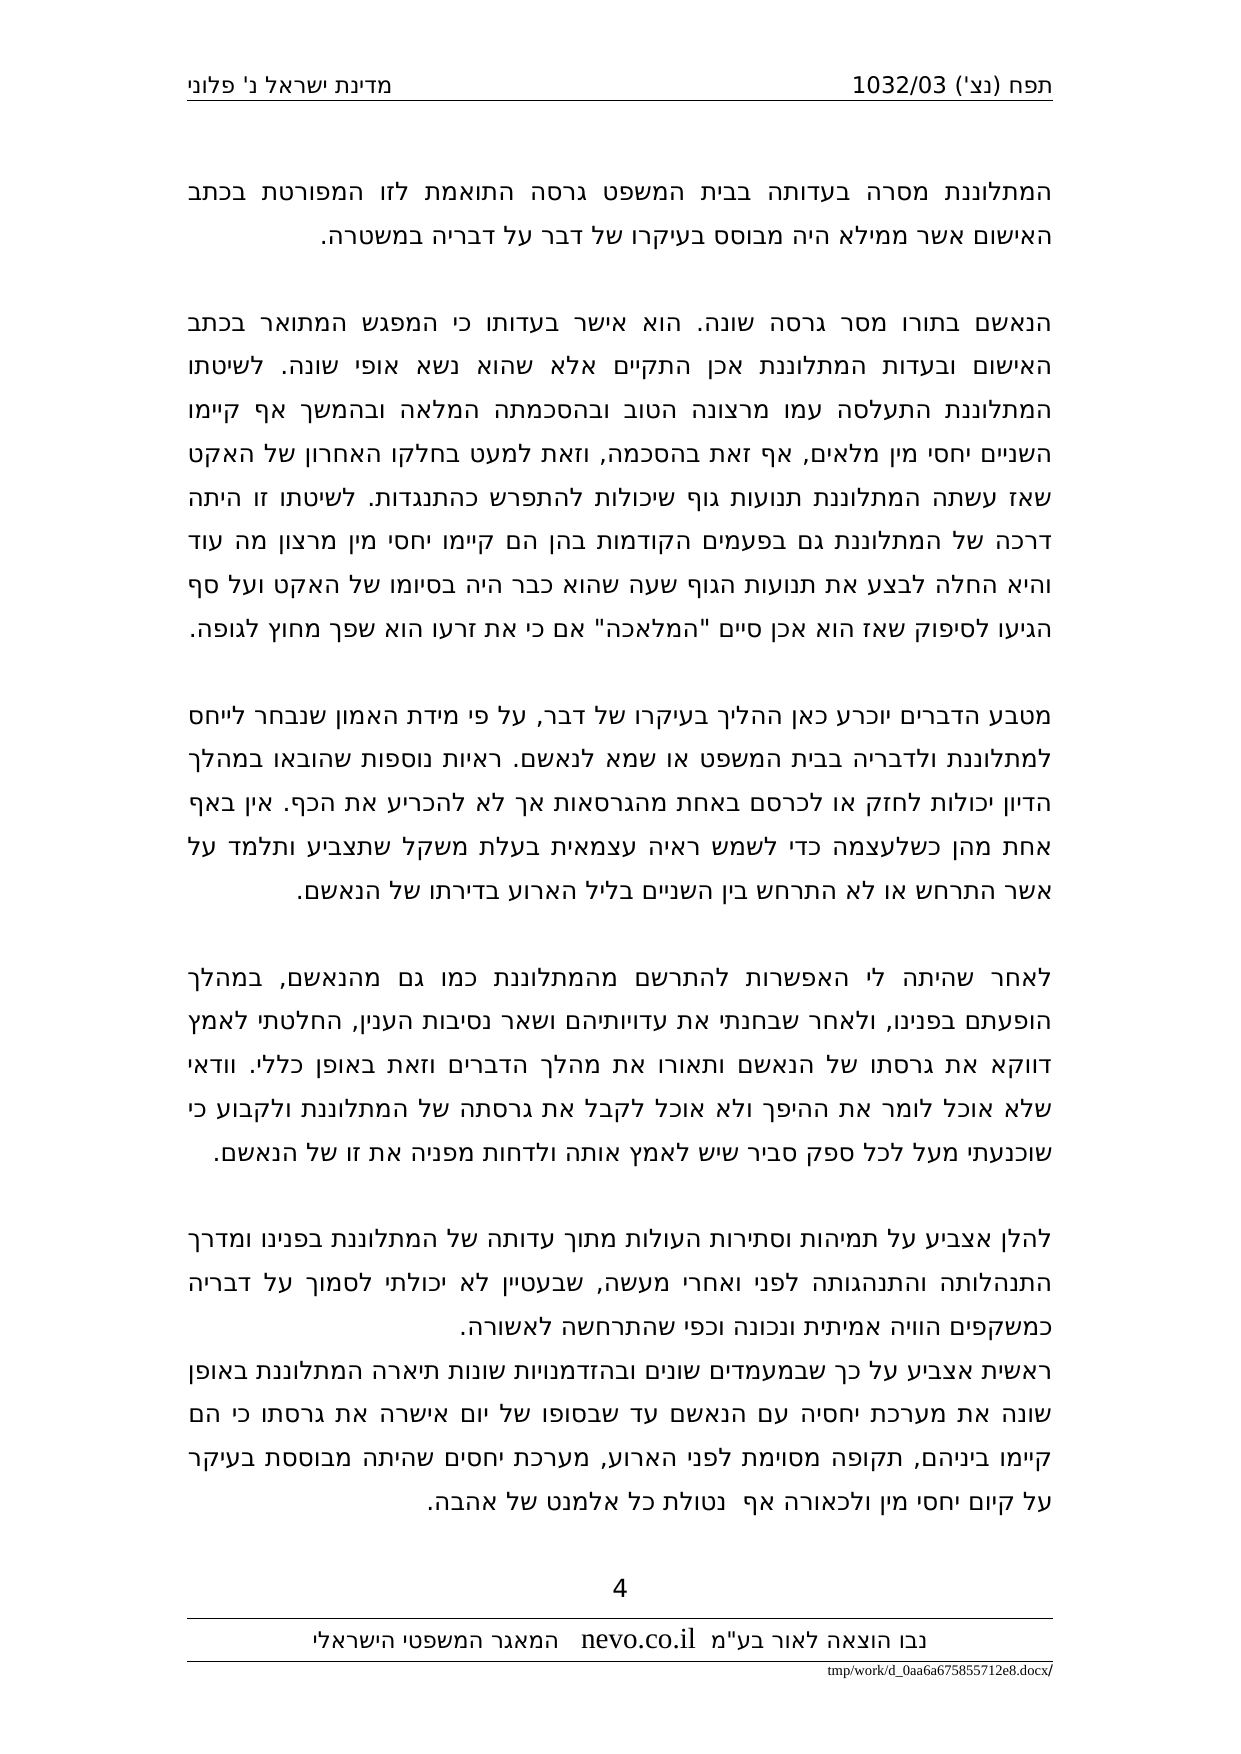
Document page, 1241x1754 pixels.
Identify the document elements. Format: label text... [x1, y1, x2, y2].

text מטבע הדברים יוכרע כאן ההליך בעיקרו של דבר, על פי מידת האמון שנבחר לייחס למתלוננת ולדבריה בבית המשפט או שמא לנאשם. ראיות נוספות שהובאו במהלך הדיון יכולות לחזק או לכרסם באחת מהגרסאות אך לא להכריע את הכף. אין באף אחת מהן כשלעצמה כדי לשמש ראיה עצמאית בעלת משקל שתצביע ותלמד על אשר התרחש או לא התרחש בין השניים בליל הארוע בדירתו של הנאשם. [187, 701, 1053, 905]
text לאחר שהיתה לי האפשרות להתרשם מהמתלוננת כמו גם מהנאשם, במהלך הופעתם בפנינו, ולאחר שבחנתי את עדויותיהם ושאר נסיבות הענין, החלטתי לאמץ דווקא את גרסתו של הנאשם ותאורו את מהלך הדברים וזאת באופן כללי. וודאי שלא אוכל לומר את ההיפך ולא אוכל לקבל את גרסתה של המתלוננת ולקבוע כי שוכנעתי מעל לכל ספק סביר שיש לאמץ אותה ולדחות מפניה את זו של הנאשם. [187, 963, 1053, 1167]
text המתלוננת מסרה בעדותה בבית המשפט גרסה התואמת לזו המפורטת בכתב האישום אשר ממילא היה מבוסס בעיקרו של דבר על דבריה במשטרה. [187, 177, 1053, 250]
text להלן אצביע על תמיהות וסתירות העולות מתוך עדותה של המתלוננת בפנינו ומדרך התנהלותה והתנהגותה לפני ואחרי מעשה, שבעטיין לא יכולתי לסמוך על דבריה כמשקפים הוויה אמיתית ונכונה וכפי שהתרחשה לאשורה. [187, 1225, 1053, 1341]
text הנאשם בתורו מסר גרסה שונה. הוא אישר בעדותו כי המפגש המתואר בכתב האישום ובעדות המתלוננת אכן התקיים אלא שהוא נשא אופי שונה. לשיטתו המתלוננת התעלסה עמו מרצונה הטוב ובהסכמתה המלאה ובהמשך אף קיימו השניים יחסי מין מלאים, אף זאת בהסכמה, וזאת למעט בחלקו האחרון של האקט שאז עשתה המתלוננת תנועות גוף שיכולות להתפרש כהתנגדות. לשיטתו זו היתה דרכה של המתלוננת גם בפעמים הקודמות בהן הם קיימו יחסי מין מרצון מה עוד והיא החלה לבצע את תנועות הגוף שעה שהוא כבר היה בסיומו של האקט ועל סף הגיעו לסיפוק שאז הוא אכן סיים "המלאכה" אם כי את זרעו הוא שפך מחוץ לגופה. [187, 308, 1053, 643]
text ראשית אצביע על כך שבמעמדים שונים ובהזדמנויות שונות תיארה המתלוננת באופן שונה את מערכת יחסיה עם הנאשם עד שבסופו של יום אישרה את גרסתו כי הם קיימו ביניהם, תקופה מסוימת לפני הארוע, מערכת יחסים שהיתה מבוססת בעיקר על קיום יחסי מין ולכאורה אף נטולת כל אלמנט של אהבה. [187, 1356, 1053, 1516]
